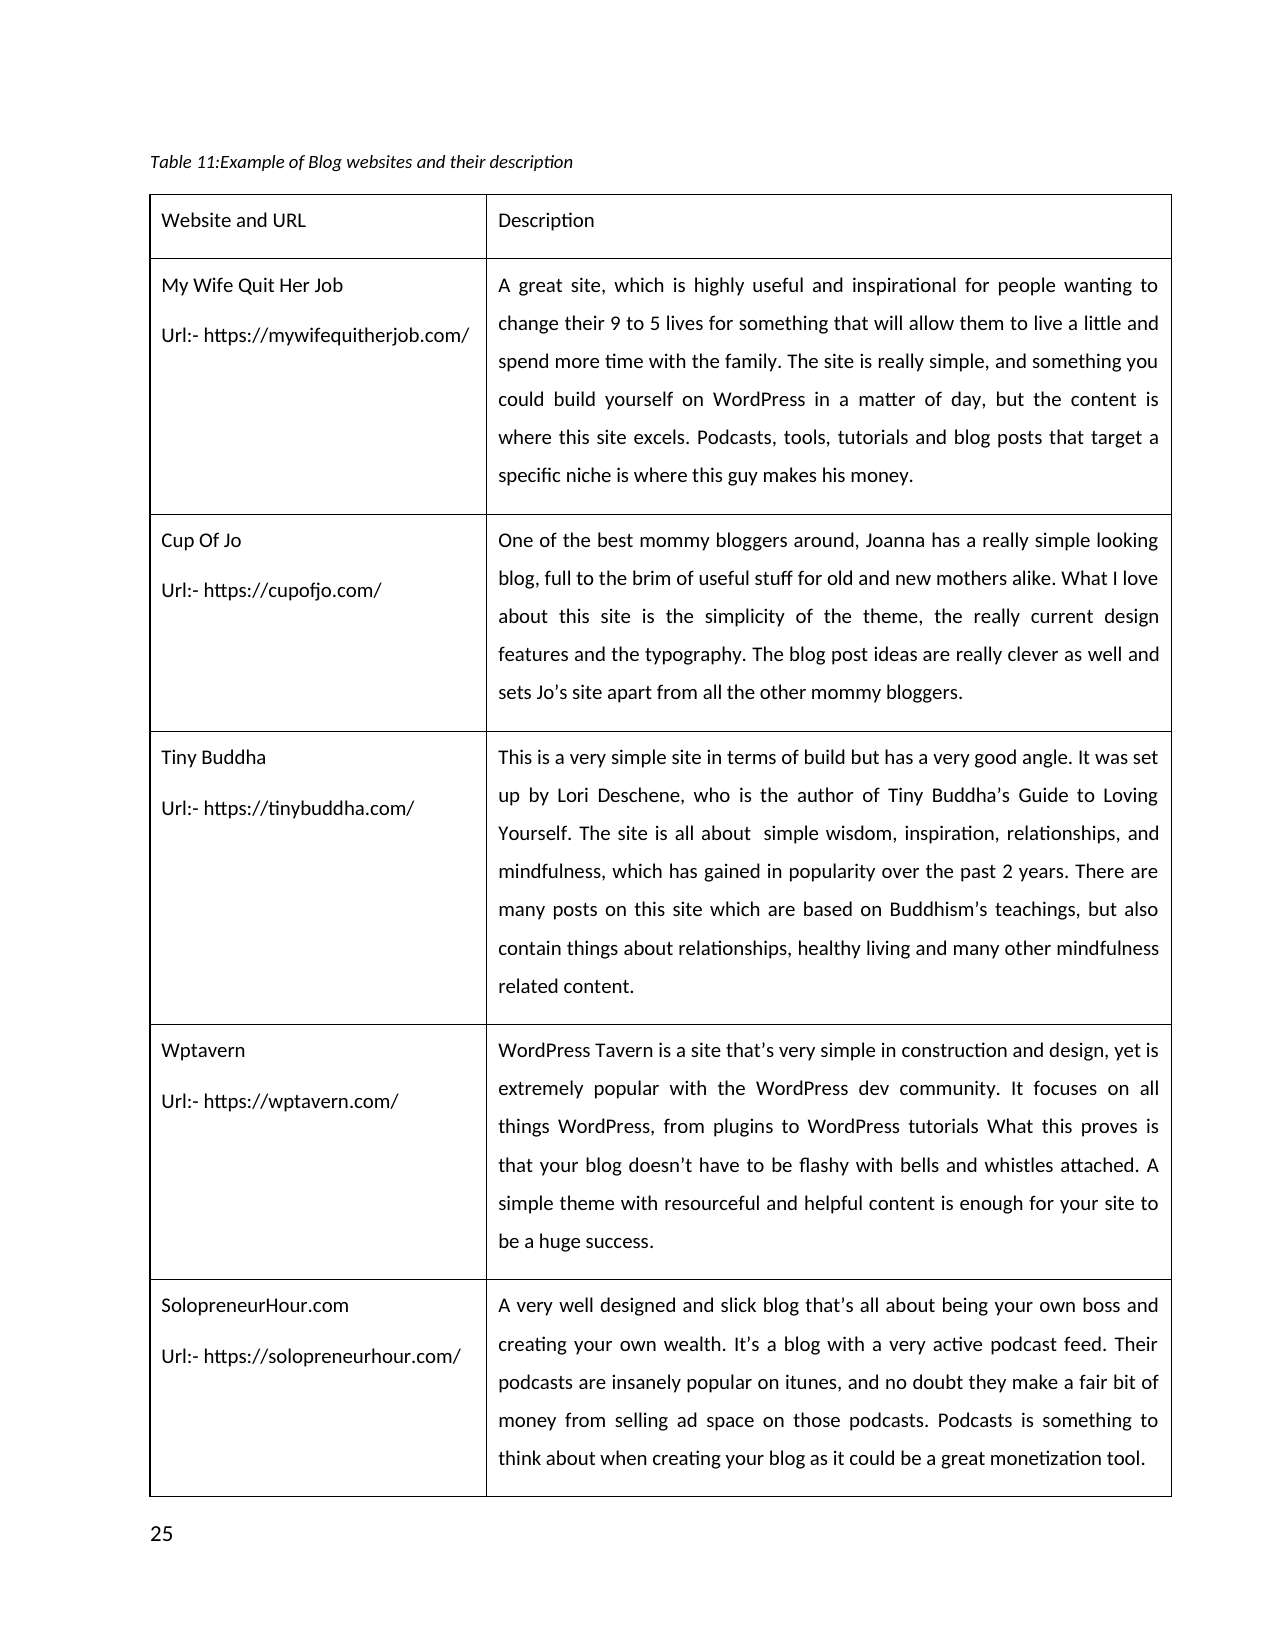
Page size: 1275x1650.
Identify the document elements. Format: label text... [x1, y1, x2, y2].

table_cell My Wife Quit Her Job Url:- https://mywifequitherjob.com/ [151, 259, 486, 513]
table_cell Wptavern Url:- https://wptavern.com/ [151, 1025, 486, 1279]
table_header Website and URL [151, 195, 486, 258]
table_header Description [487, 195, 1171, 258]
table_cell A great site, which is highly useful and inspirational for people wanting to change their 9 to 5 lives for something that will allow them to live a little and spend more time with the family. The site is really simple, and something you could build yourself on WordPress in a matter of day, but the content is where this site excels. Podcasts, tools, tutorials and blog posts that target a specific niche is where this guy makes his money. [487, 259, 1171, 513]
table_cell This is a very simple site in terms of build but has a very good angle. It was set up by Lori Deschene, who is the author of Tiny Buddha’s Guide to Loving Yourself. The site is all about simple wisdom, inspiration, relationships, and mindfulness, which has gained in popularity over the past 2 years. There are many posts on this site which are based on Buddhism’s teachings, but also contain things about relationships, healthy living and many other mindfulness related content. [487, 732, 1171, 1024]
table_cell WordPress Tavern is a site that’s very simple in construction and design, yet is extremely popular with the WordPress dev community. It focuses on all things WordPress, from plugins to WordPress tutorials What this proves is that your blog doesn’t have to be flashy with bells and whistles attached. A simple theme with resourceful and helpful content is enough for your site to be a huge success. [487, 1025, 1171, 1279]
table_cell SolopreneurHour.com Url:- https://solopreneurhour.com/ [151, 1280, 486, 1496]
table_cell Tiny Buddha Url:- https://tinybuddha.com/ [151, 732, 486, 1024]
table_cell Cup Of Jo Url:- https://cupofjo.com/ [151, 515, 486, 731]
text Table 11:Example of Blog websites and their description [150, 150, 1125, 173]
table_cell A very well designed and slick blog that’s all about being your own boss and creating your own wealth. It’s a blog with a very active podcast feed. Their podcasts are insanely popular on itunes, and no doubt they make a fair bit of money from selling ad space on those podcasts. Podcasts is something to think about when creating your blog as it could be a great monetization tool. [487, 1280, 1171, 1496]
table_cell One of the best mommy bloggers around, Joanna has a really simple looking blog, full to the brim of useful stuff for old and new mothers alike. What I love about this site is the simplicity of the theme, the really current design features and the typography. The blog post ideas are really clever as well and sets Jo’s site apart from all the other mommy bloggers. [487, 515, 1171, 731]
